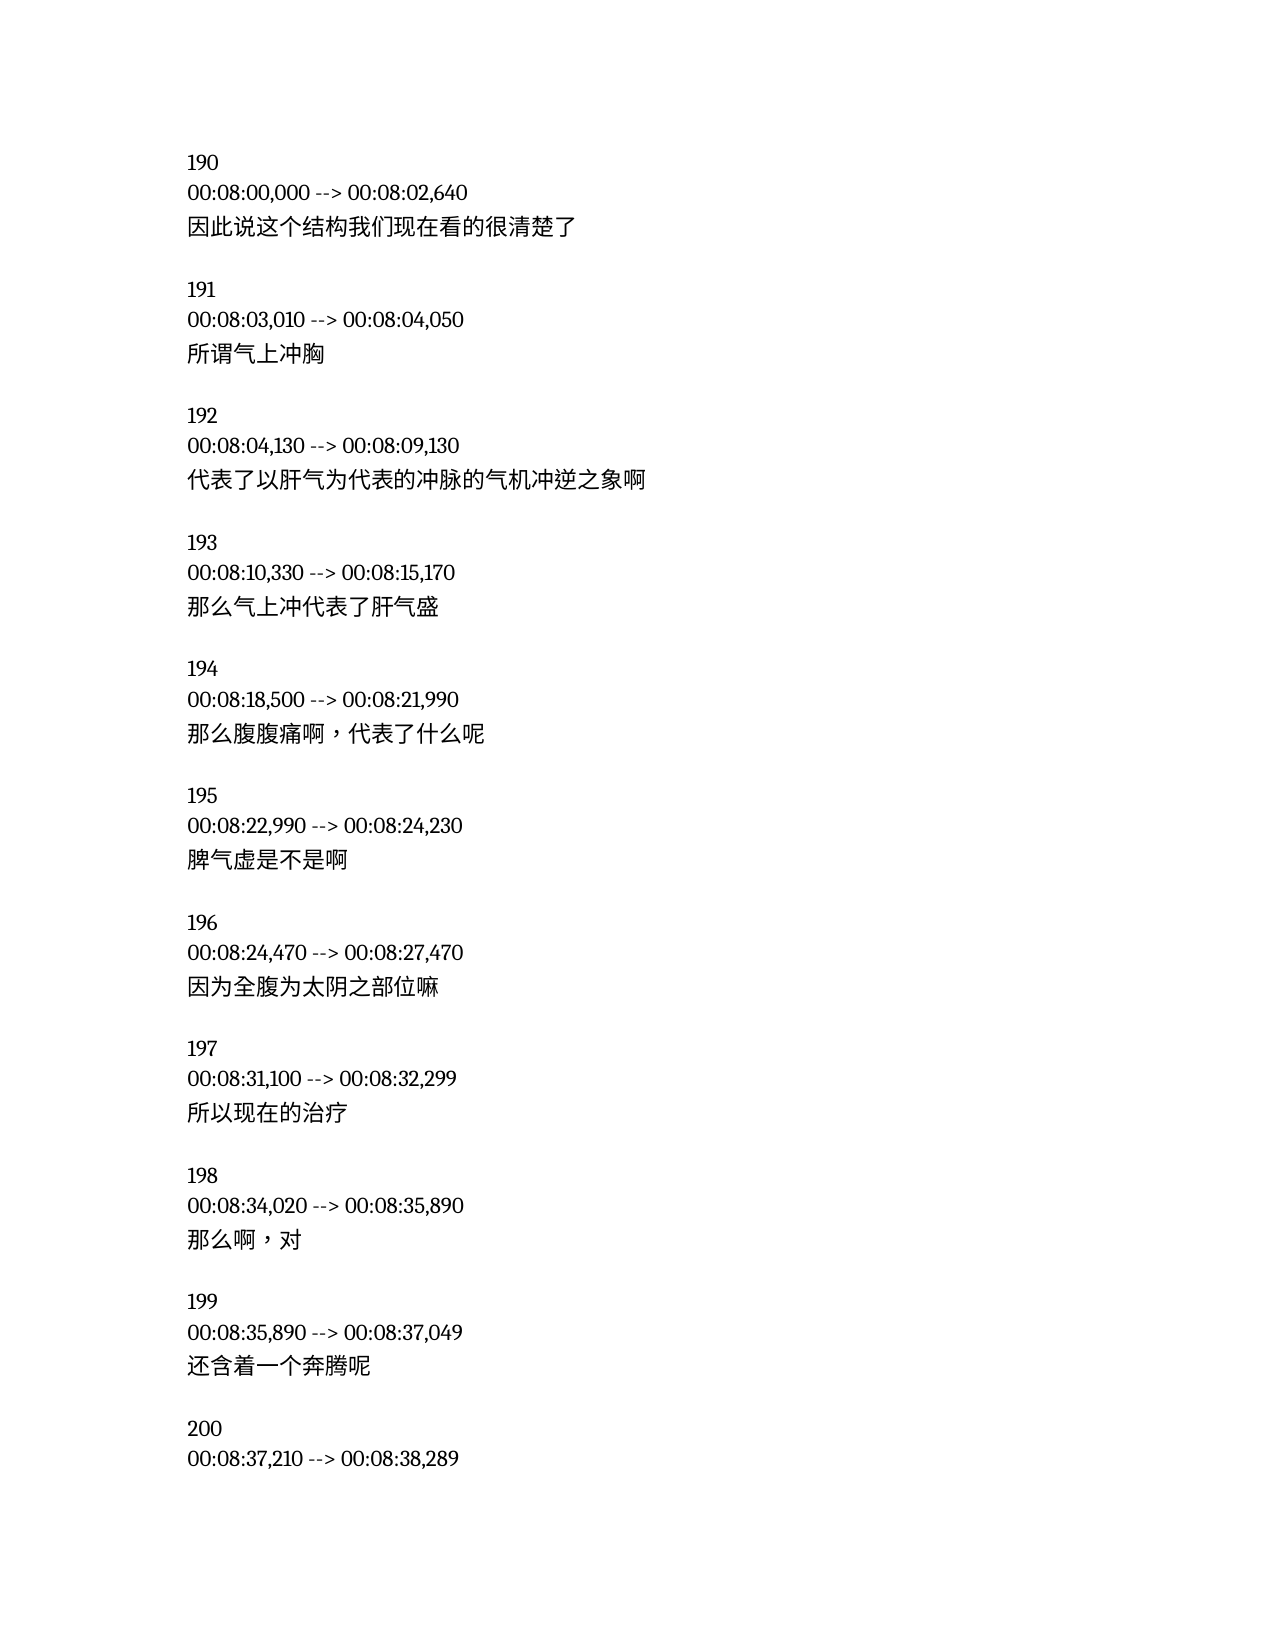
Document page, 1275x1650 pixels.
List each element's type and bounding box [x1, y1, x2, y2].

text [187, 150, 1087, 1472]
